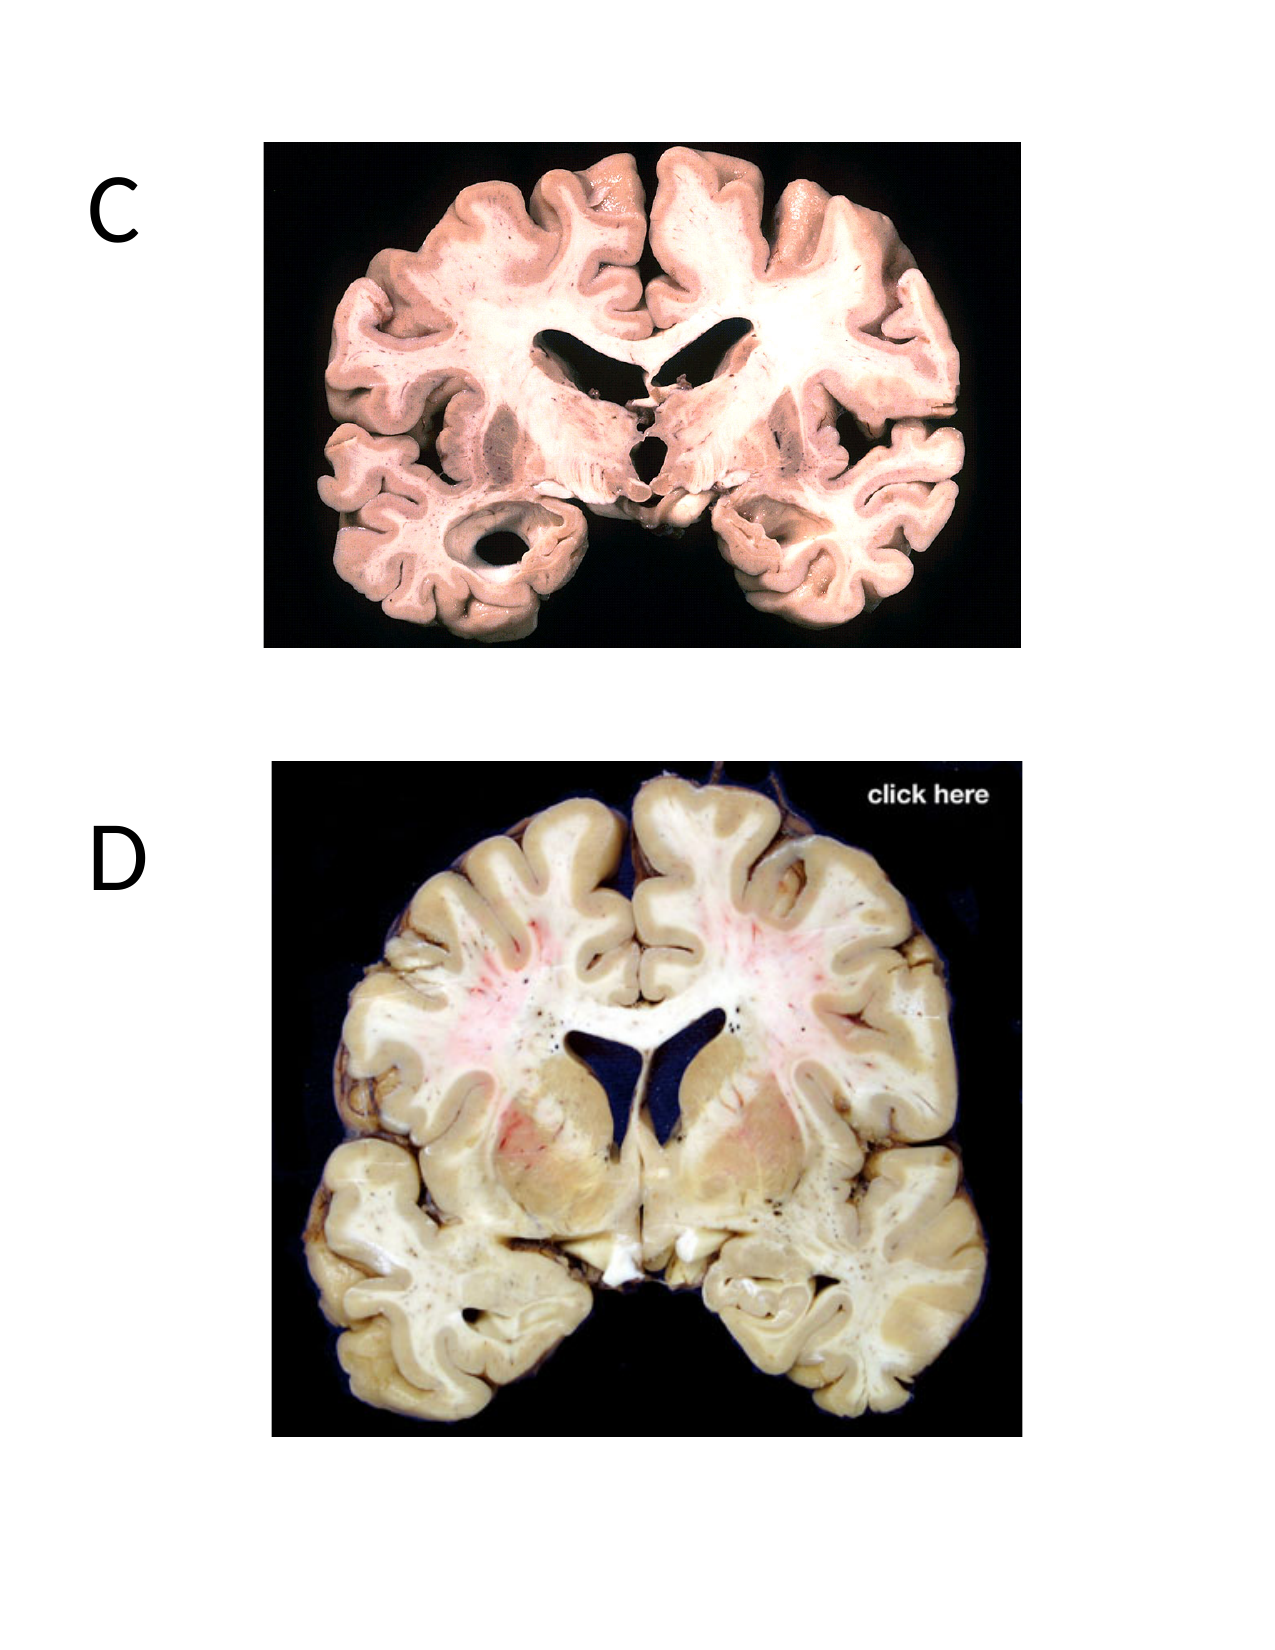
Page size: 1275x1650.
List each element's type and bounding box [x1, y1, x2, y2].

picture [263, 142, 1021, 648]
picture [271, 761, 1023, 1437]
